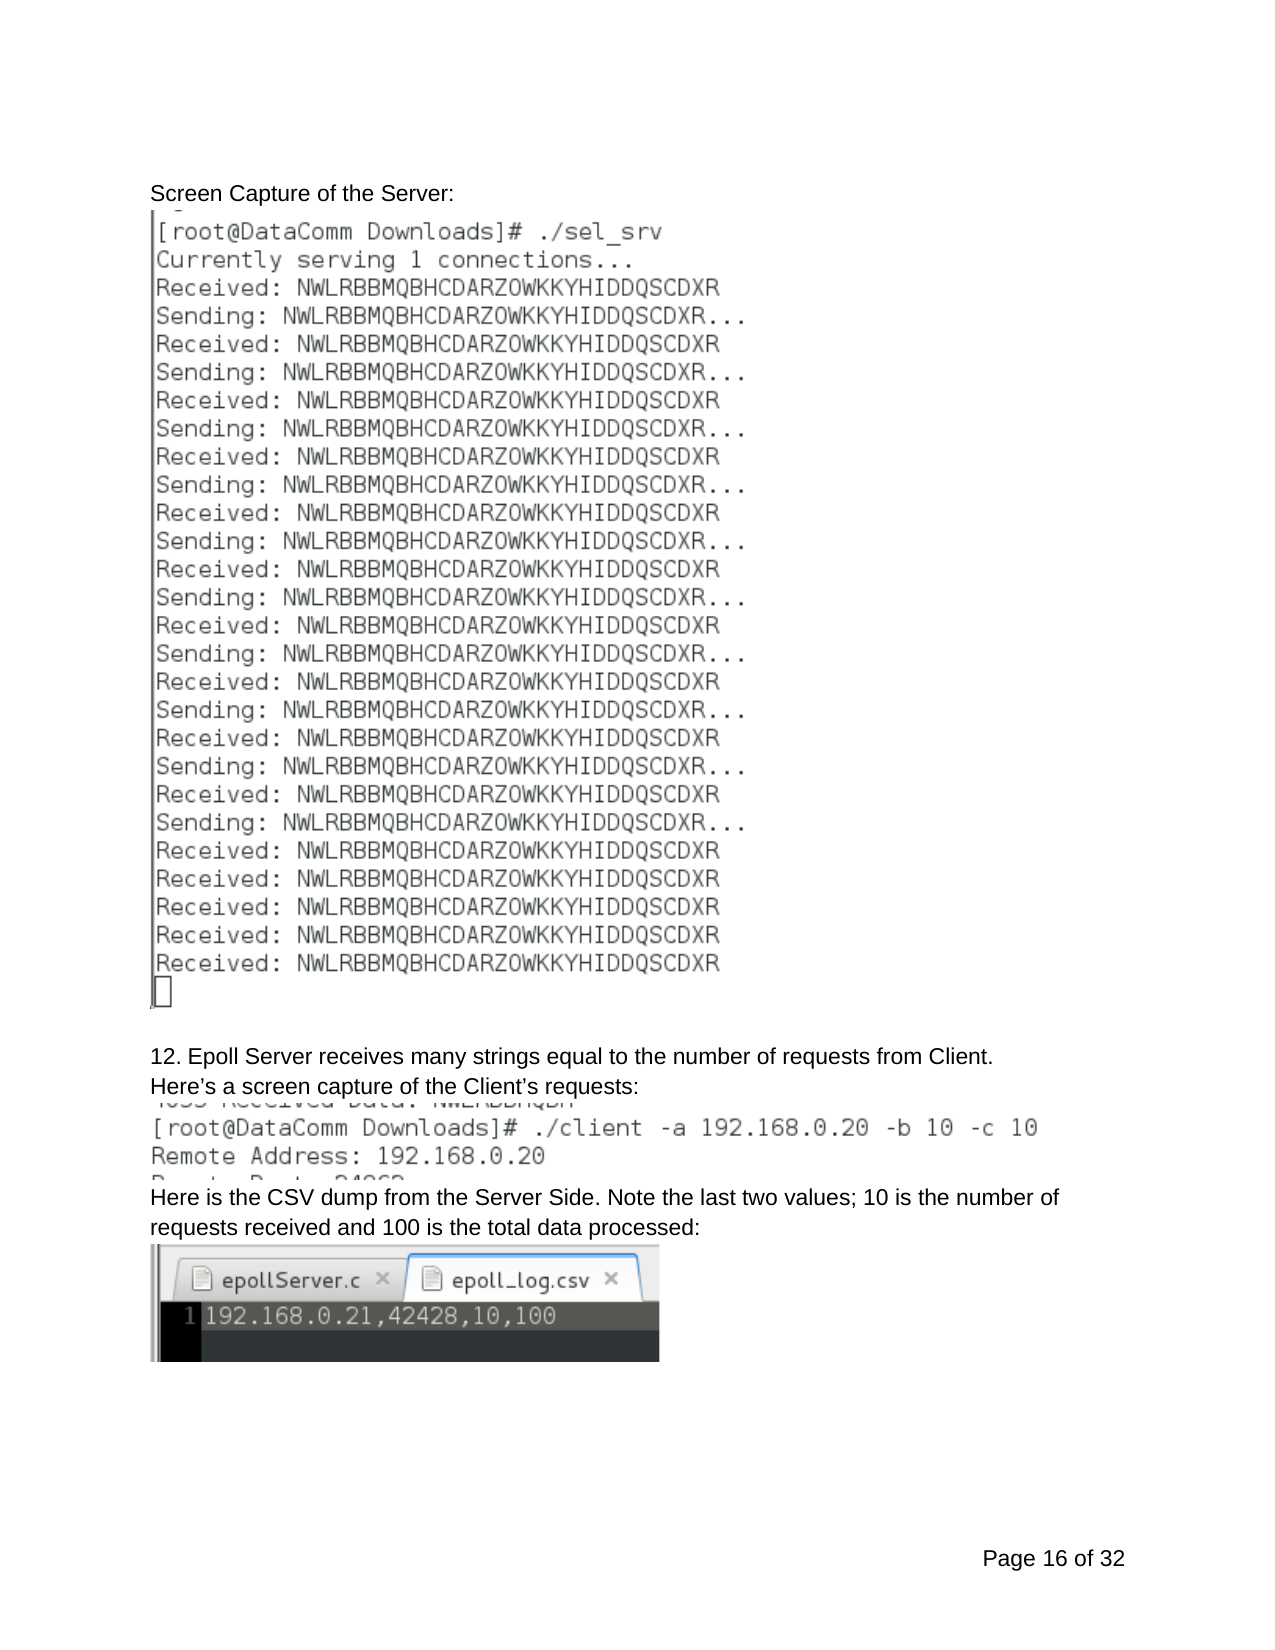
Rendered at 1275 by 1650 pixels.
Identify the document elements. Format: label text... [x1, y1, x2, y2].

text Here’s a screen capture of the Client’s requests: [150, 1073, 1125, 1099]
picture [150, 1103, 1050, 1180]
text Screen Capture of the Server: [150, 180, 1125, 207]
picture [150, 1244, 660, 1362]
list Epoll Server receives many strings equal to the number of requests from Client. [150, 1043, 1125, 1069]
text Here is the CSV dump from the Server Side. Note the last two values; 10 is the number of requests received and 100 is the total data processed: [150, 1184, 1125, 1240]
picture [150, 210, 754, 1009]
